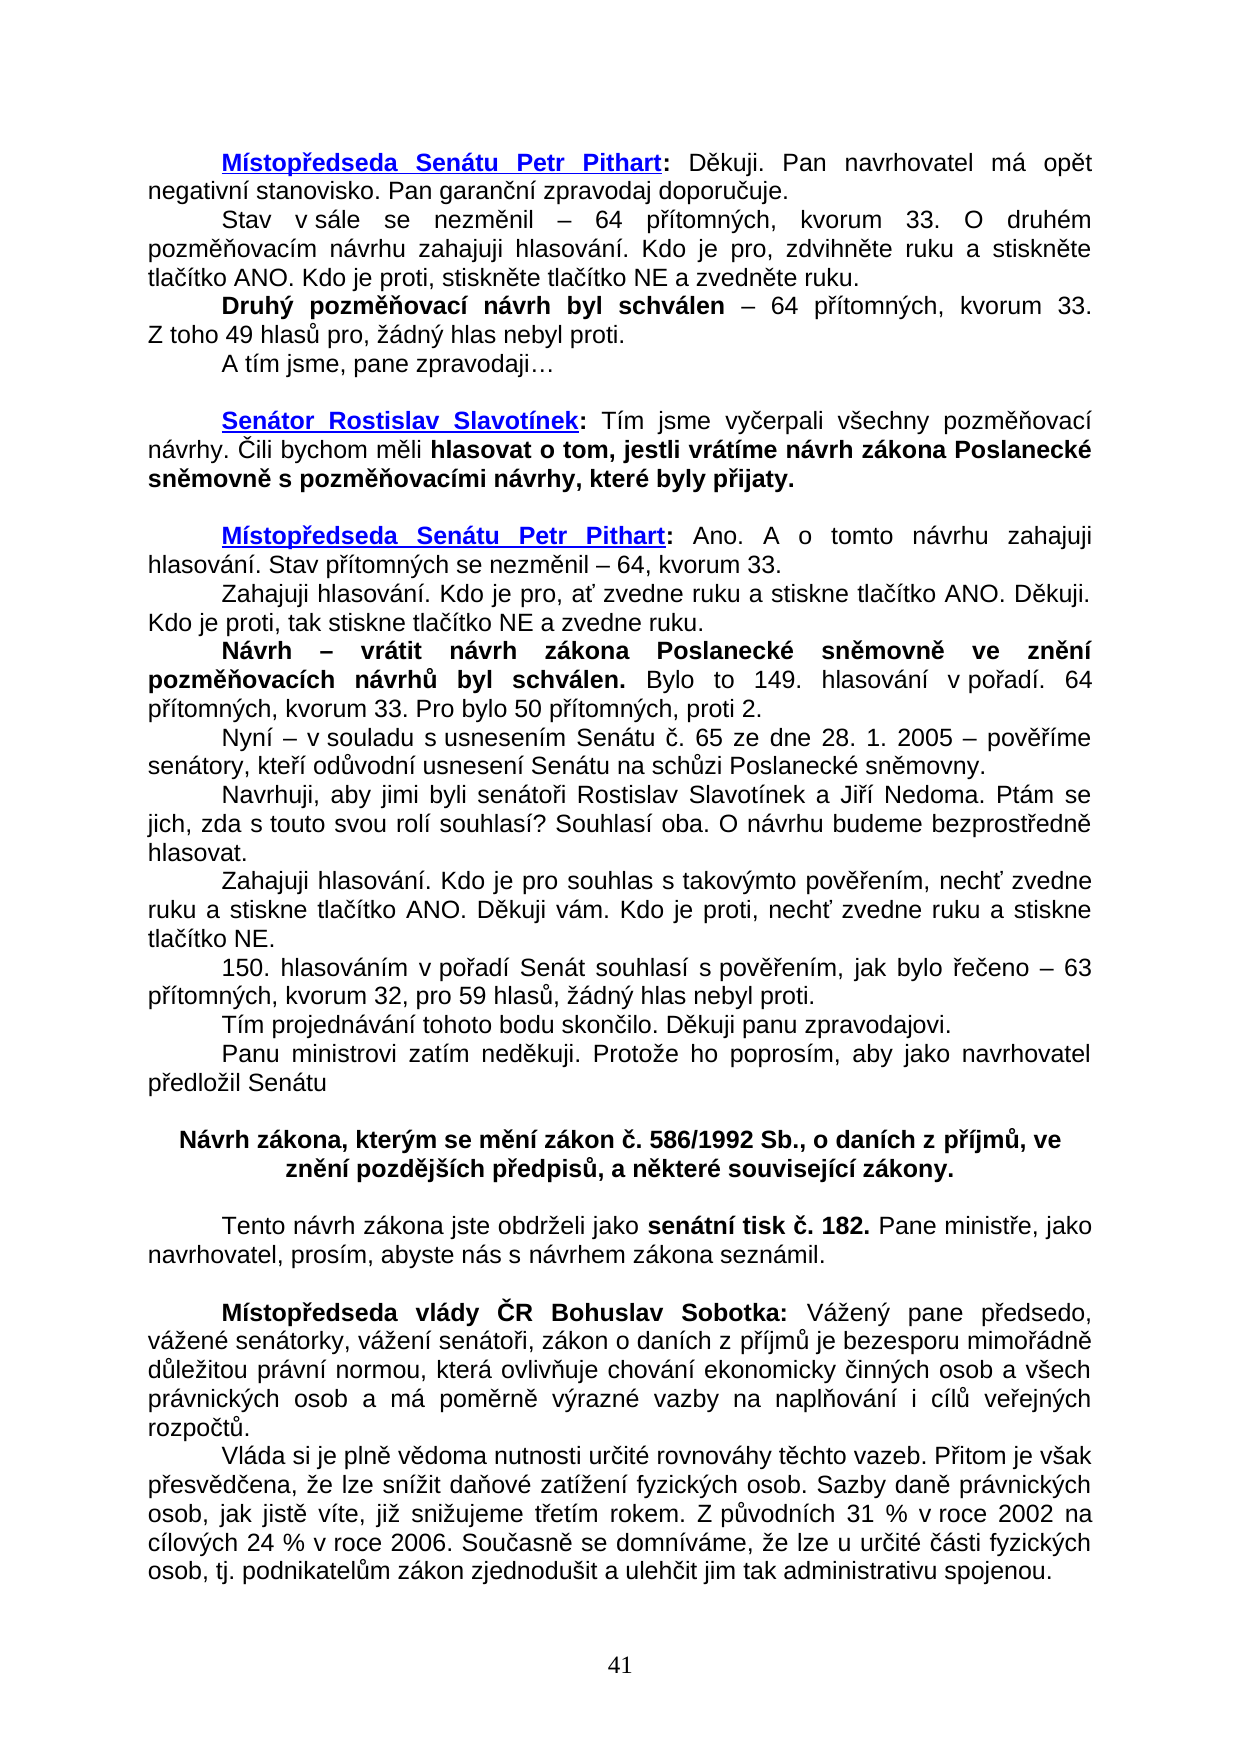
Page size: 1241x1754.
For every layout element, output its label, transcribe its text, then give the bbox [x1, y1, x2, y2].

text Panu ministrovi zatím neděkuji. Protože ho poprosím, aby jako navrhovatel předložil Senátu [148, 1039, 1093, 1096]
text Druhý pozměňovací návrh byl schválen – 64 přítomných, kvorum 33. Z toho 49 hlasů pro, žádný hlas nebyl proti. [148, 291, 1093, 349]
text Senátor Rostislav Slavotínek: Tím jsme vyčerpali všechny pozměňovací návrhy. Čili bychom měli hlasovat o tom, jestli vrátíme návrh zákona Poslanecké sněmovně s pozměňovacími návrhy, které byly přijaty. [148, 406, 1093, 493]
text Navrhuji, aby jimi byli senátoři Rostislav Slavotínek a Jiří Nedoma. Ptám se jich, zda s touto svou rolí souhlasí? Souhlasí oba. O návrhu budeme bezprostředně hlasovat. [148, 780, 1093, 866]
text Stav v sále se nezměnil – 64 přítomných, kvorum 33. O druhém pozměňovacím návrhu zahajuji hlasování. Kdo je pro, zdvihněte ruku a stiskněte tlačítko ANO. Kdo je proti, stiskněte tlačítko NE a zvedněte ruku. [148, 205, 1093, 291]
text Návrh – vrátit návrh zákona Poslanecké sněmovně ve znění pozměňovacích návrhů byl schválen. Bylo to 149. hlasování v pořadí. 64 přítomných, kvorum 33. Pro bylo 50 přítomných, proti 2. [148, 636, 1093, 723]
text Nyní – v souladu s usnesením Senátu č. 65 ze dne 28. 1. 2005 – pověříme senátory, kteří odůvodní usnesení Senátu na schůzi Poslanecké sněmovny. [148, 723, 1093, 780]
text Návrh zákona, kterým se mění zákon č. 586/1992 Sb., o daních z příjmů, ve znění pozdějších předpisů, a některé související zákony. [148, 1125, 1093, 1183]
text A tím jsme, pane zpravodaji… [148, 349, 1093, 378]
text Místopředseda Senátu Petr Pithart: Ano. A o tomto návrhu zahajuji hlasování. Stav přítomných se nezměnil – 64, kvorum 33. [148, 521, 1093, 579]
text Tento návrh zákona jste obdrželi jako senátní tisk č. 182. Pane ministře, jako navrhovatel, prosím, abyste nás s návrhem zákona seznámil. [148, 1211, 1093, 1269]
text Místopředseda Senátu Petr Pithart: Děkuji. Pan navrhovatel má opět negativní stanovisko. Pan garanční zpravodaj doporučuje. [148, 148, 1093, 205]
text 150. hlasováním v pořadí Senát souhlasí s pověřením, jak bylo řečeno – 63 přítomných, kvorum 32, pro 59 hlasů, žádný hlas nebyl proti. [148, 953, 1093, 1010]
text Zahajuji hlasování. Kdo je pro, ať zvedne ruku a stiskne tlačítko ANO. Děkuji. Kdo je proti, tak stiskne tlačítko NE a zvedne ruku. [148, 579, 1093, 636]
text Místopředseda vlády ČR Bohuslav Sobotka: Vážený pane předsedo, vážené senátorky, vážení senátoři, zákon o daních z příjmů je bezesporu mimořádně důležitou právní normou, která ovlivňuje chování ekonomicky činných osob a všech právnických osob a má poměrně výrazné vazby na naplňování i cílů veřejných rozpočtů. [148, 1298, 1093, 1441]
text Tím projednávání tohoto bodu skončilo. Děkuji panu zpravodajovi. [148, 1010, 1093, 1039]
text Vláda si je plně vědoma nutnosti určité rovnováhy těchto vazeb. Přitom je však přesvědčena, že lze snížit daňové zatížení fyzických osob. Sazby daně právnických osob, jak jistě víte, již snižujeme třetím rokem. Z původních 31 % v roce 2002 na cílových 24 % v roce 2006. Současně se domníváme, že lze u určité části fyzických osob, tj. podnikatelům zákon zjednodušit a ulehčit jim tak administrativu spojenou. [148, 1441, 1093, 1585]
text Zahajuji hlasování. Kdo je pro souhlas s takovýmto pověřením, nechť zvedne ruku a stiskne tlačítko ANO. Děkuji vám. Kdo je proti, nechť zvedne ruku a stiskne tlačítko NE. [148, 866, 1093, 953]
